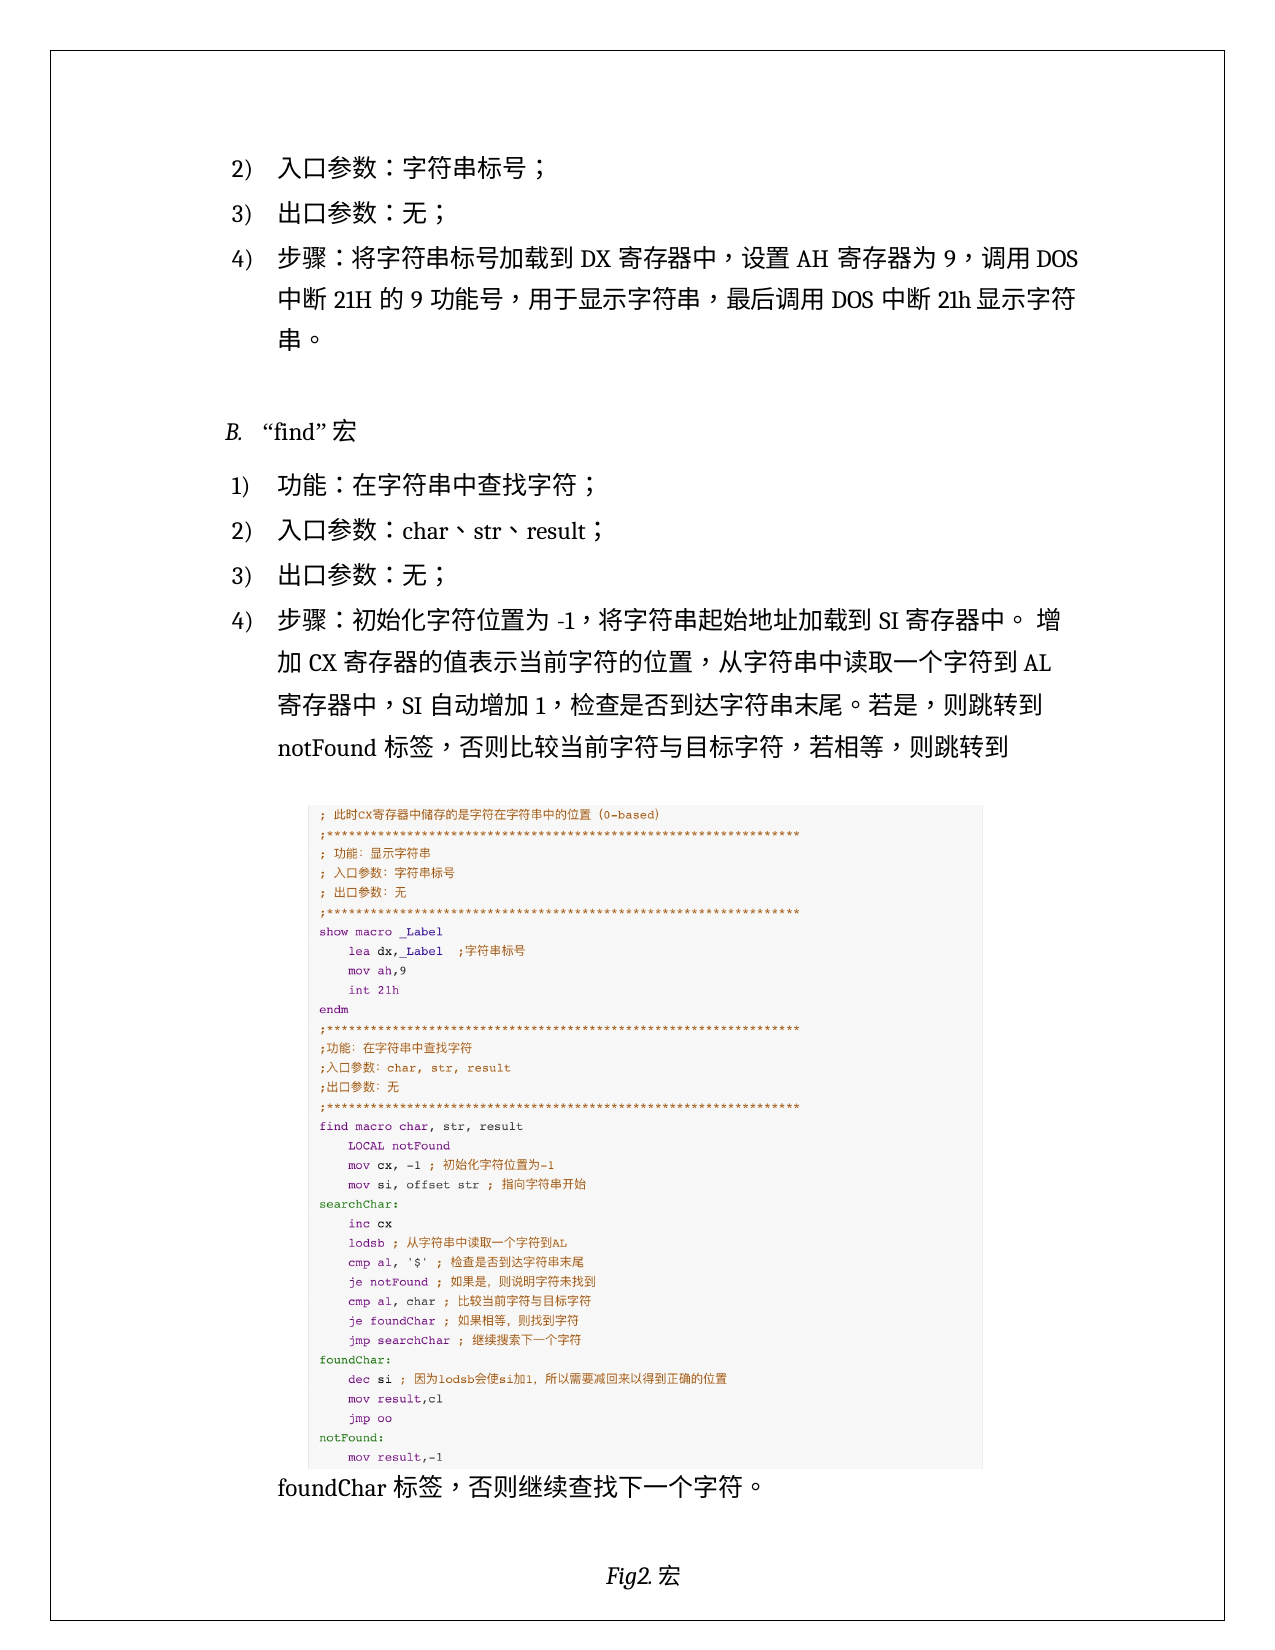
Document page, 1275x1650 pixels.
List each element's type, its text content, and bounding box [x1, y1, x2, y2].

picture [308, 805, 983, 1469]
list 步骤：将字符串标号加载到 DX 寄存器中，设置 AH 寄存器为 9，调用DOS 中断 21H 的 9 功能号，用于显示字符串，最后调用 DOS 中断 21h 显示字符串。 [232, 241, 1082, 357]
list 出口参数：无； [232, 557, 1104, 591]
list 出口参数：无； [232, 196, 1104, 229]
list 功能：在字符串中查找字符； [232, 467, 1104, 501]
text Fig2. 宏 [383, 1560, 904, 1591]
list 入口参数：char、str、result； [232, 512, 1104, 546]
list “find” 宏 [225, 414, 1104, 448]
list 入口参数：字符串标号； [232, 150, 1104, 184]
